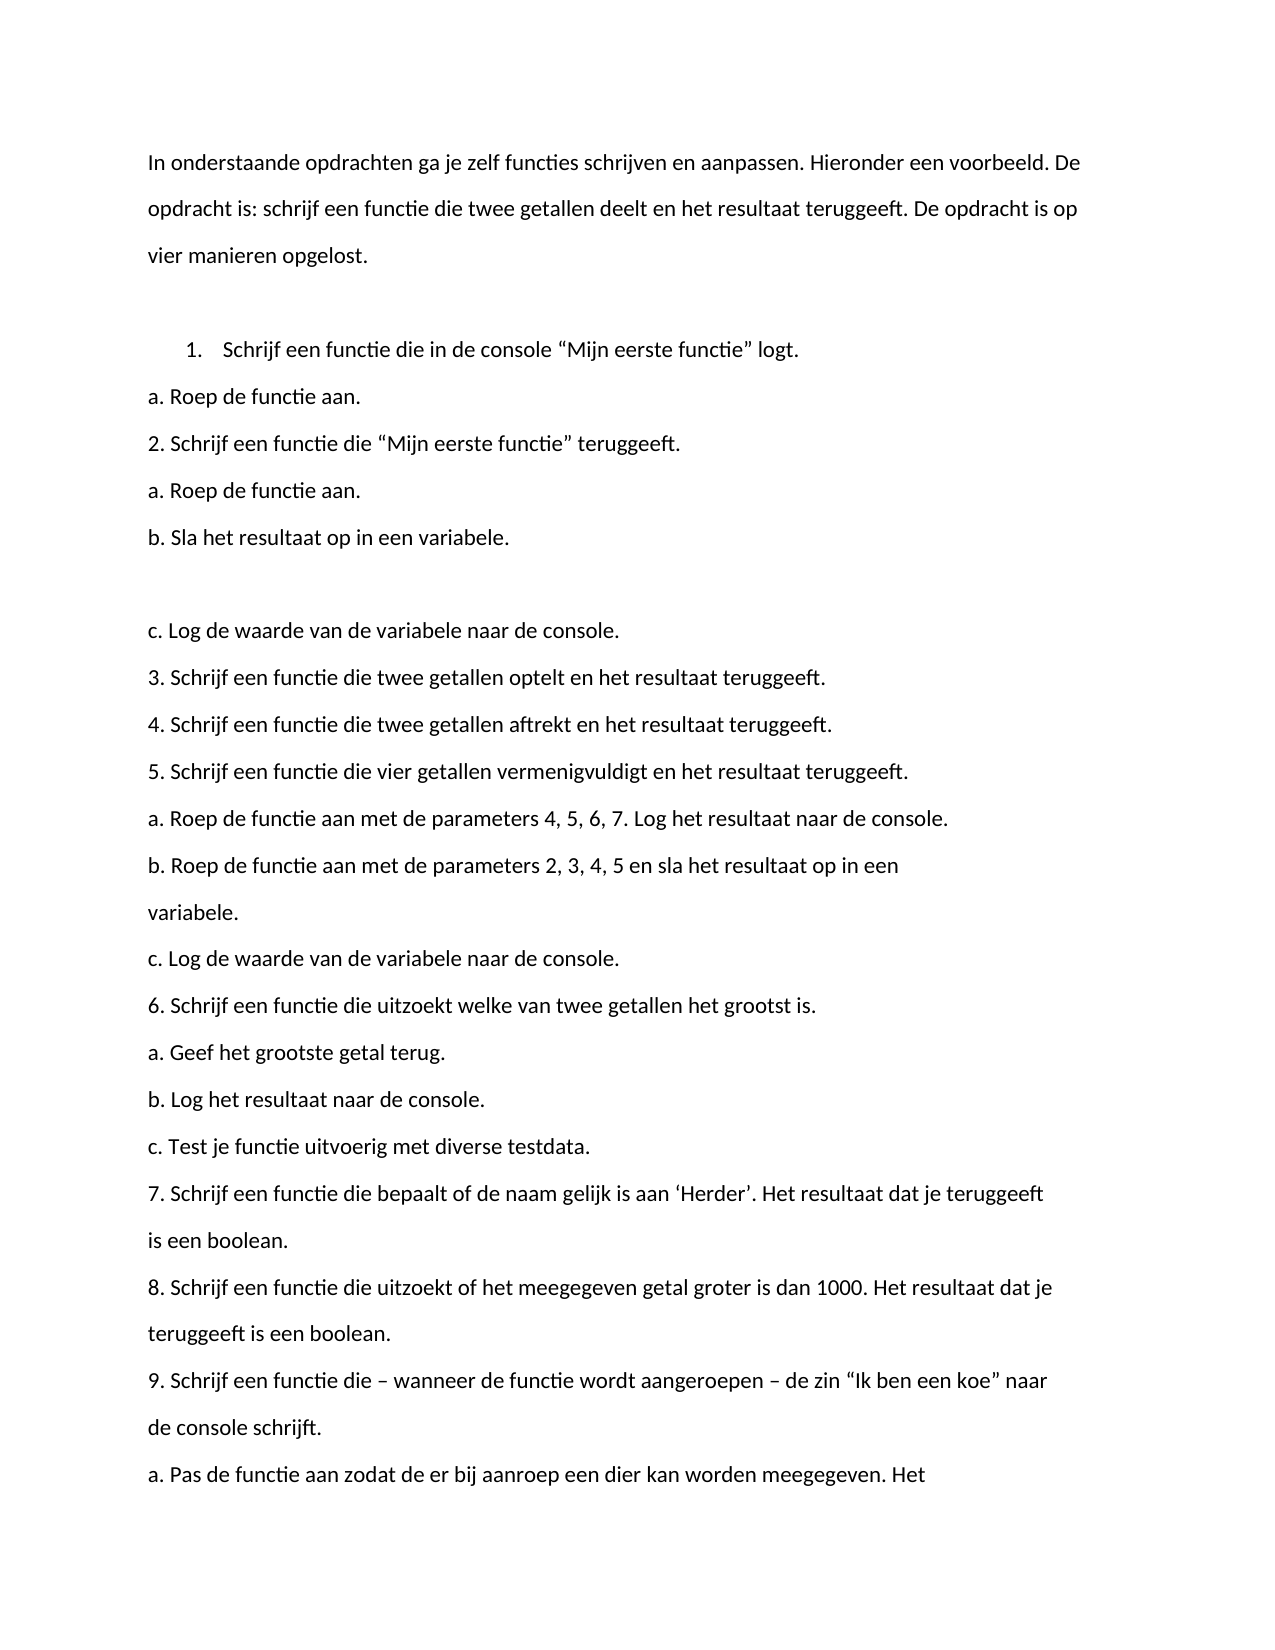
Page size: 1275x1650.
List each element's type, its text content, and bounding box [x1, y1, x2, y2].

text 3. Schrijf een functie die twee getallen optelt en het resultaat teruggeeft. [148, 663, 1127, 691]
text vier manieren opgelost. [148, 241, 1127, 269]
text c. Log de waarde van de variabele naar de console. [148, 944, 1127, 972]
text b. Log het resultaat naar de console. [148, 1085, 1127, 1113]
text opdracht is: schrijf een functie die twee getallen deelt en het resultaat teruggeeft. De opdracht is op [148, 194, 1127, 222]
text a. Roep de functie aan. [148, 382, 1127, 410]
text c. Log de waarde van de variabele naar de console. [148, 616, 1127, 644]
text teruggeeft is een boolean. [148, 1319, 1127, 1347]
text de console schrijft. [148, 1413, 1127, 1441]
text In onderstaande opdrachten ga je zelf functies schrijven en aanpassen. Hieronder een voorbeeld. De [148, 148, 1127, 176]
text c. Test je functie uitvoerig met diverse testdata. [148, 1132, 1127, 1160]
text 5. Schrijf een functie die vier getallen vermenigvuldigt en het resultaat teruggeeft. [148, 757, 1127, 785]
text 6. Schrijf een functie die uitzoekt welke van twee getallen het grootst is. [148, 991, 1127, 1019]
text is een boolean. [148, 1226, 1127, 1254]
text a. Geef het grootste getal terug. [148, 1038, 1127, 1066]
text 2. Schrijf een functie die “Mijn eerste functie” teruggeeft. [148, 429, 1127, 457]
text 8. Schrijf een functie die uitzoekt of het meegegeven getal groter is dan 1000. Het resultaat dat je [148, 1273, 1127, 1301]
text 9. Schrijf een functie die – wanneer de functie wordt aangeroepen – de zin “Ik ben een koe” naar [148, 1366, 1127, 1394]
text a. Pas de functie aan zodat de er bij aanroep een dier kan worden meegegeven. Het [148, 1460, 1127, 1488]
text b. Roep de functie aan met de parameters 2, 3, 4, 5 en sla het resultaat op in een [148, 851, 1127, 879]
list Schrijf een functie die in de console “Mijn eerste functie” logt. [185, 335, 1127, 363]
text b. Sla het resultaat op in een variabele. [148, 523, 1127, 551]
text variabele. [148, 898, 1127, 926]
text a. Roep de functie aan met de parameters 4, 5, 6, 7. Log het resultaat naar de console. [148, 804, 1127, 832]
text 7. Schrijf een functie die bepaalt of de naam gelijk is aan ‘Herder’. Het resultaat dat je teruggeeft [148, 1179, 1127, 1207]
text a. Roep de functie aan. [148, 476, 1127, 504]
text 4. Schrijf een functie die twee getallen aftrekt en het resultaat teruggeeft. [148, 710, 1127, 738]
